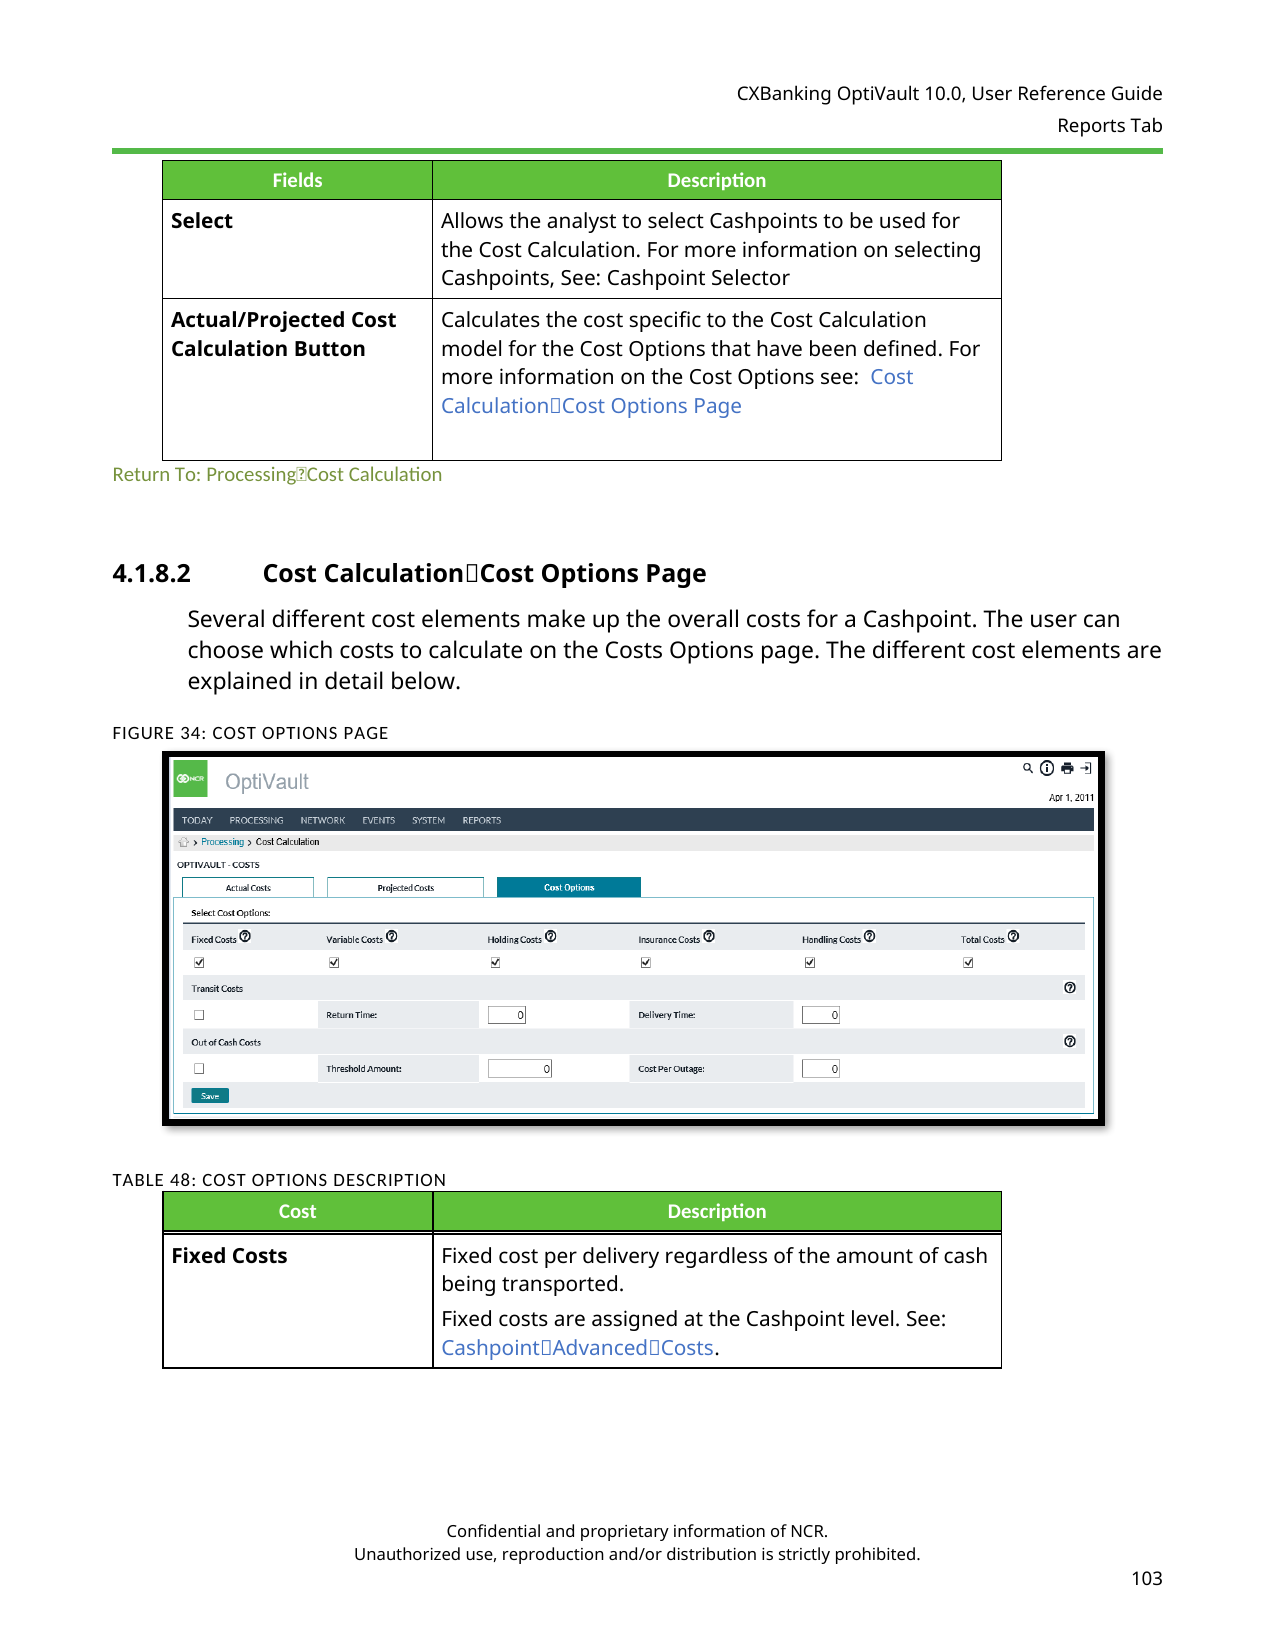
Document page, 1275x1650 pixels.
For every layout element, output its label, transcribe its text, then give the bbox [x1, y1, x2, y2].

table_cell Fixed cost per delivery regardless of the amount of cash being transported. Fixed costs are assigned at the Cashpoint level. See: CashpointAdvancedCosts. [434, 1235, 1001, 1367]
text Return To: ProcessingCost Calculation [112, 461, 1163, 487]
table_header Description [434, 1192, 1001, 1230]
table_header Cost [164, 1192, 432, 1230]
table_cell Allows the analyst to select Cashpoints to be used for the Cost Calculation. For more information on selecting Cashpoints, See: Cashpoint Selector [433, 200, 1001, 298]
subtitle Cost CalculationCost Options Page [112, 556, 1163, 590]
text Several different cost elements make up the overall costs for a Cashpoint. The user can choose which costs to calculate on the Costs Options page. The different cost elements are explained in detail below. [187, 603, 1163, 696]
table_cell Actual/Projected Cost Calculation Button [163, 299, 432, 460]
picture [169, 757, 1098, 1119]
table_cell Calculates the cost specific to the Cost Calculation model for the Cost Options that have been defined. For more information on the Cost Options see: Cost CalculationCost Options Page [433, 299, 1001, 460]
table_cell Fixed Costs [164, 1235, 432, 1367]
table_header Description [433, 161, 1001, 199]
table_header Fields [163, 161, 432, 199]
table_cell Select [163, 200, 432, 298]
